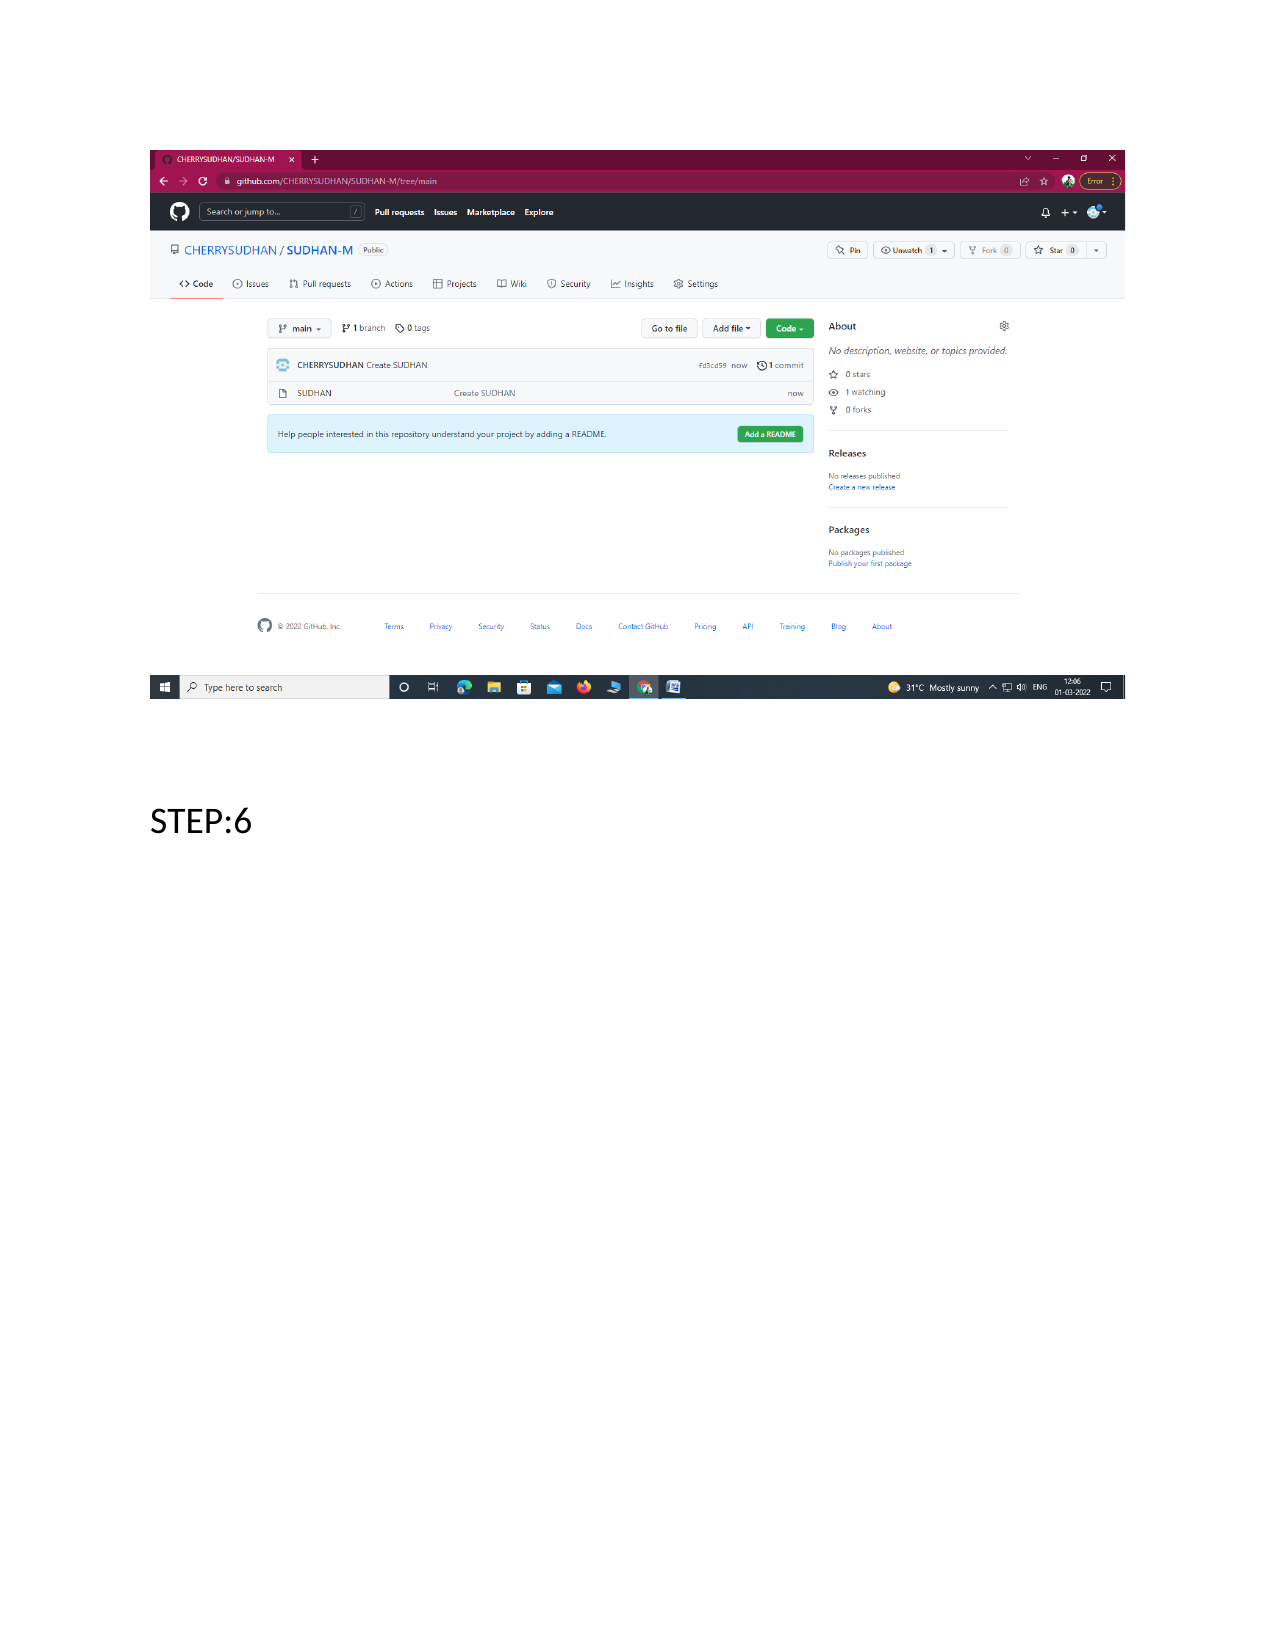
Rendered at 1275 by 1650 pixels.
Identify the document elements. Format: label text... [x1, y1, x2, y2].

picture [150, 150, 1125, 699]
text STEP:6 [150, 797, 1125, 843]
